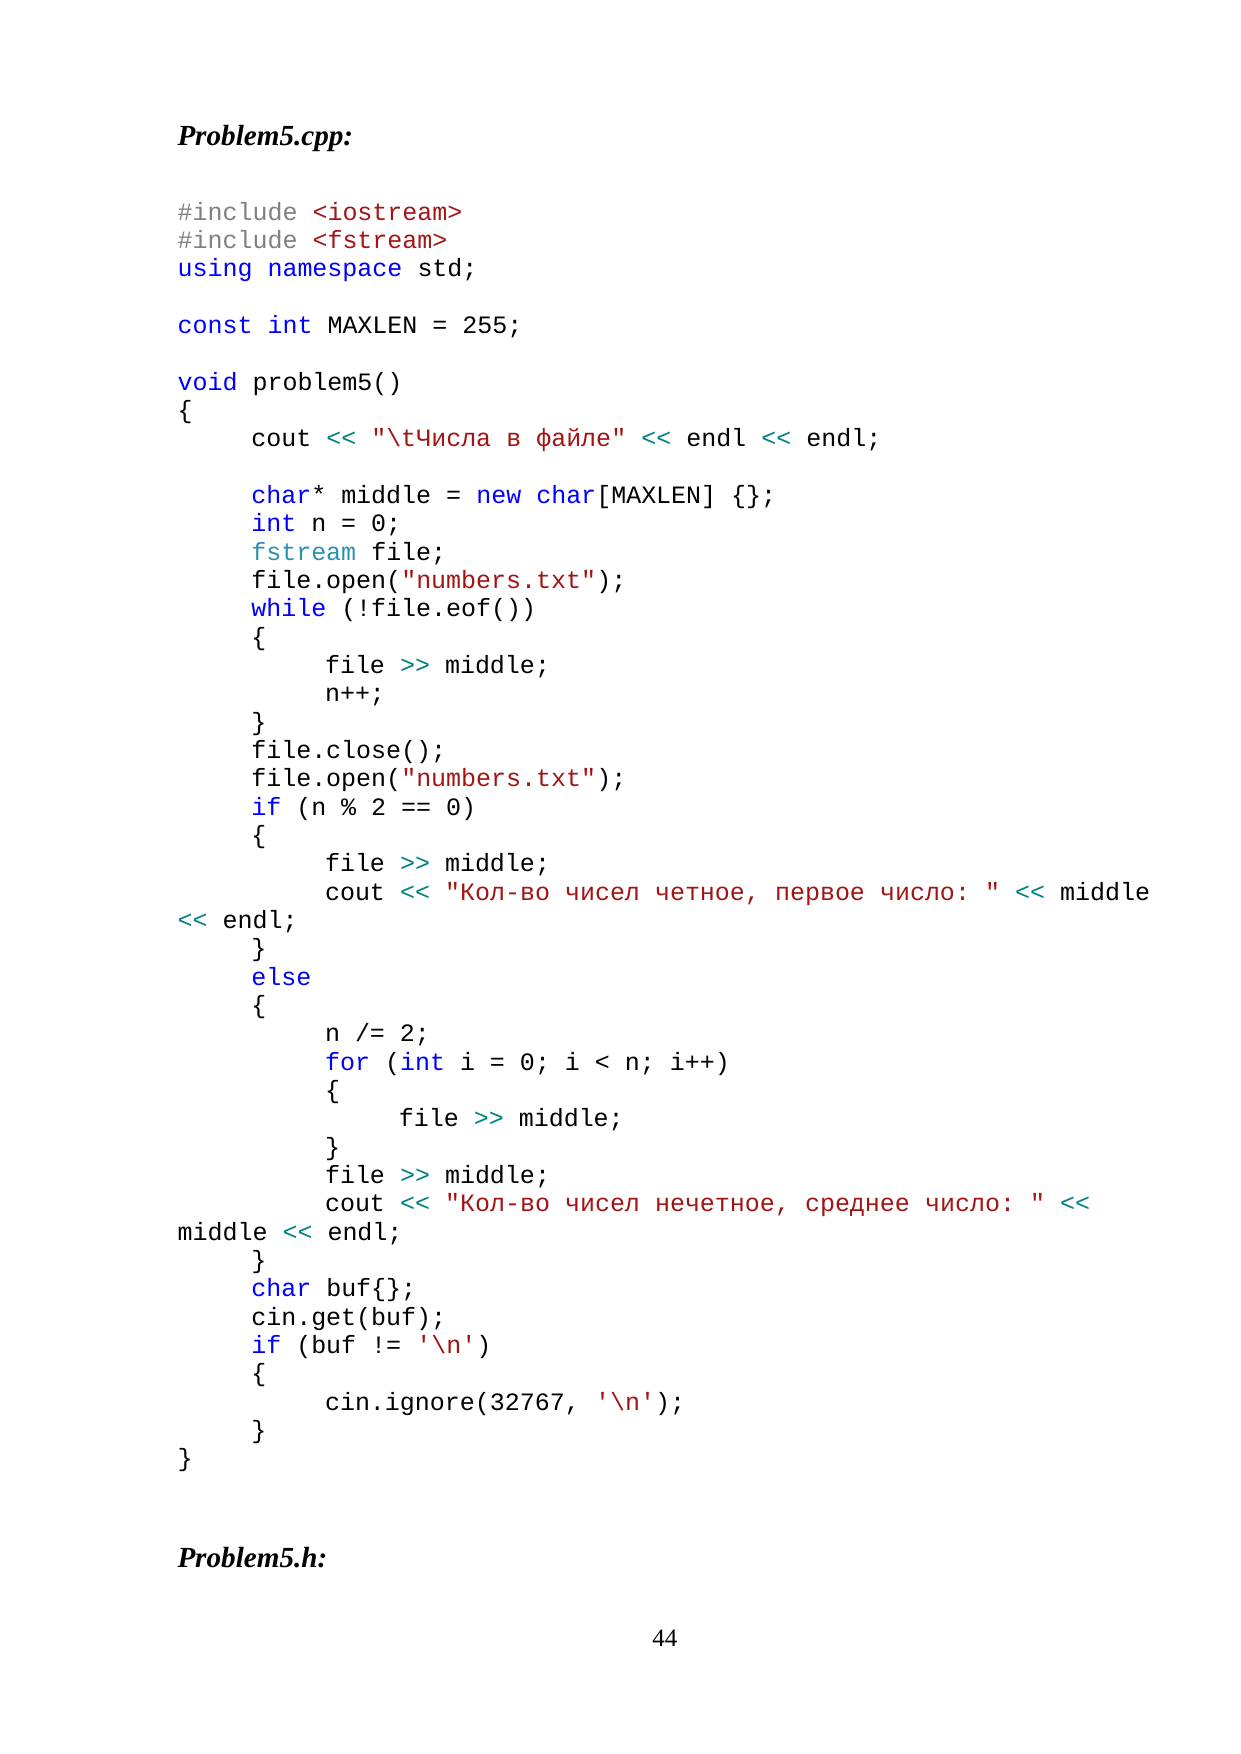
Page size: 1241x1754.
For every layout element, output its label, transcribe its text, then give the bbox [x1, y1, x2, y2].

text #include <iostream> [177, 199, 1152, 228]
text } [177, 1446, 1152, 1474]
text file >> middle; [177, 851, 1152, 879]
text { [177, 624, 1152, 653]
text file >> middle; [177, 653, 1152, 681]
text file >> middle; [177, 1163, 1152, 1191]
text void problem5() [177, 369, 1152, 398]
text n++; [177, 681, 1152, 709]
text int n = 0; [177, 511, 1152, 539]
text { [177, 398, 1152, 426]
text if (buf != '\n') [177, 1333, 1152, 1361]
text cout << "Кол-во чисел нечетное, среднее число: " << middle << endl; [177, 1191, 1152, 1248]
text file.open("numbers.txt"); [177, 766, 1152, 794]
text file.close(); [177, 738, 1152, 766]
text } [177, 1134, 1152, 1163]
text } [177, 709, 1152, 738]
text cin.get(buf); [177, 1304, 1152, 1333]
text cin.ignore(32767, '\n'); [177, 1389, 1152, 1418]
text #include <fstream> [177, 228, 1152, 256]
text Problem5.h: [177, 1540, 1152, 1574]
text { [177, 1078, 1152, 1106]
text char* middle = new char[MAXLEN] {}; [177, 483, 1152, 511]
text fstream file; [177, 539, 1152, 568]
text } [177, 936, 1152, 964]
text file >> middle; [177, 1106, 1152, 1134]
text n /= 2; [177, 1021, 1152, 1049]
text if (n % 2 == 0) [177, 794, 1152, 823]
text else [177, 964, 1152, 993]
text Problem5.cpp: [177, 118, 1152, 152]
text for (int i = 0; i < n; i++) [177, 1049, 1152, 1078]
text } [177, 1418, 1152, 1446]
text file.open("numbers.txt"); [177, 568, 1152, 596]
text cout << "\tЧисла в файле" << endl << endl; [177, 426, 1152, 454]
text const int MAXLEN = 255; [177, 313, 1152, 341]
text char buf{}; [177, 1276, 1152, 1304]
text { [177, 993, 1152, 1021]
text cout << "Кол-во чисел четное, первое число: " << middle << endl; [177, 879, 1152, 936]
text } [177, 1248, 1152, 1276]
text { [177, 1361, 1152, 1389]
text { [177, 823, 1152, 851]
text while (!file.eof()) [177, 596, 1152, 624]
text using namespace std; [177, 256, 1152, 284]
